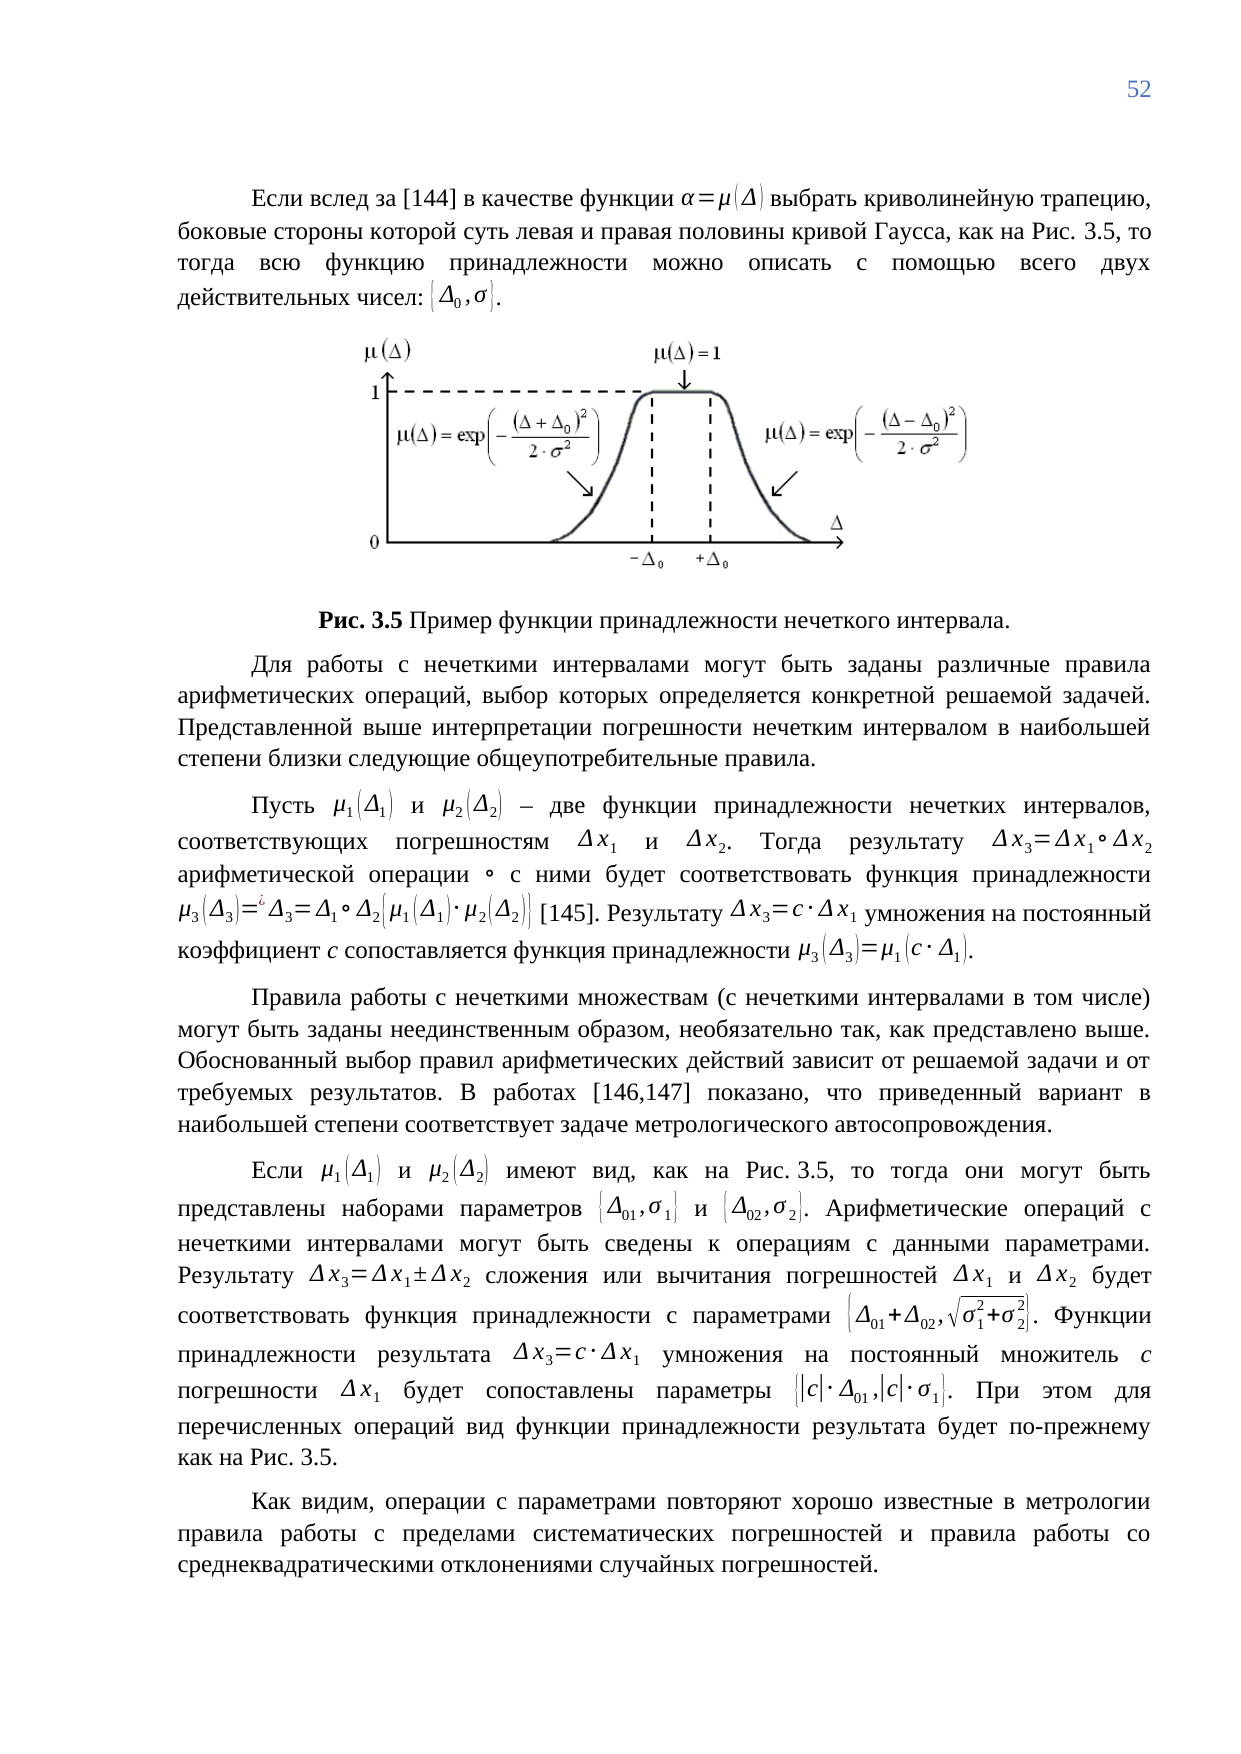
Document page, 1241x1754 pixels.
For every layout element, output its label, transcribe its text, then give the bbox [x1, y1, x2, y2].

picture [354, 328, 975, 577]
text Пусть и – две функции принадлежности нечетких интервалов, соответствующих погрешностям и . Тогда результату арифметической операции с ними будет соответствовать функция принадлежности [145]. Результату умножения на постоянный коэффициент c сопоставляется функция принадлежности . [177, 787, 1152, 967]
text Для работы с нечеткими интервалами могут быть заданы различные правила арифметических операций, выбор которых определяется конкретной решаемой задачей. Представленной выше интерпретации погрешности нечетким интервалом в наибольшей степени близки следующие общеупотребительные правила. [177, 649, 1152, 772]
text Если вслед за [144] в качестве функции выбрать криволинейную трапецию, боковые стороны которой суть левая и правая половины кривой Гаусса, как на Рис. 3.5, то тогда всю функцию принадлежности можно описать с помощью всего двух действительных чисел: . [177, 182, 1152, 313]
text Правила работы с нечеткими множествам (с нечеткими интервалами в том числе) могут быть заданы неединственным образом, необязательно так, как представлено выше. Обоснованный выбор правил арифметических действий зависит от решаемой задачи и от требуемых результатов. В работах [146,147] показано, что приведенный вариант в наибольшей степени соответствует задаче метрологического автосопровождения. [177, 982, 1152, 1137]
text Рис. 3.5 Пример функции принадлежности нечеткого интервала. [177, 605, 1152, 633]
text Если и имеют вид, как на Рис. 3.5, то тогда они могут быть представлены наборами параметров и . Арифметические операций с нечеткими интервалами могут быть сведены к операциям с данными параметрами. Результату сложения или вычитания погрешностей и будет соответствовать функция принадлежности с параметрами . Функции принадлежности результата умножения на постоянный множитель c погрешности будет сопоставлены параметры . При этом для перечисленных операций вид функции принадлежности результата будет по-прежнему как на Рис. 3.5. [177, 1153, 1152, 1471]
text Как видим, операции с параметрами повторяют хорошо известные в метрологии правила работы с пределами систематических погрешностей и правила работы со среднеквадратическими отклонениями случайных погрешностей. [177, 1486, 1152, 1578]
